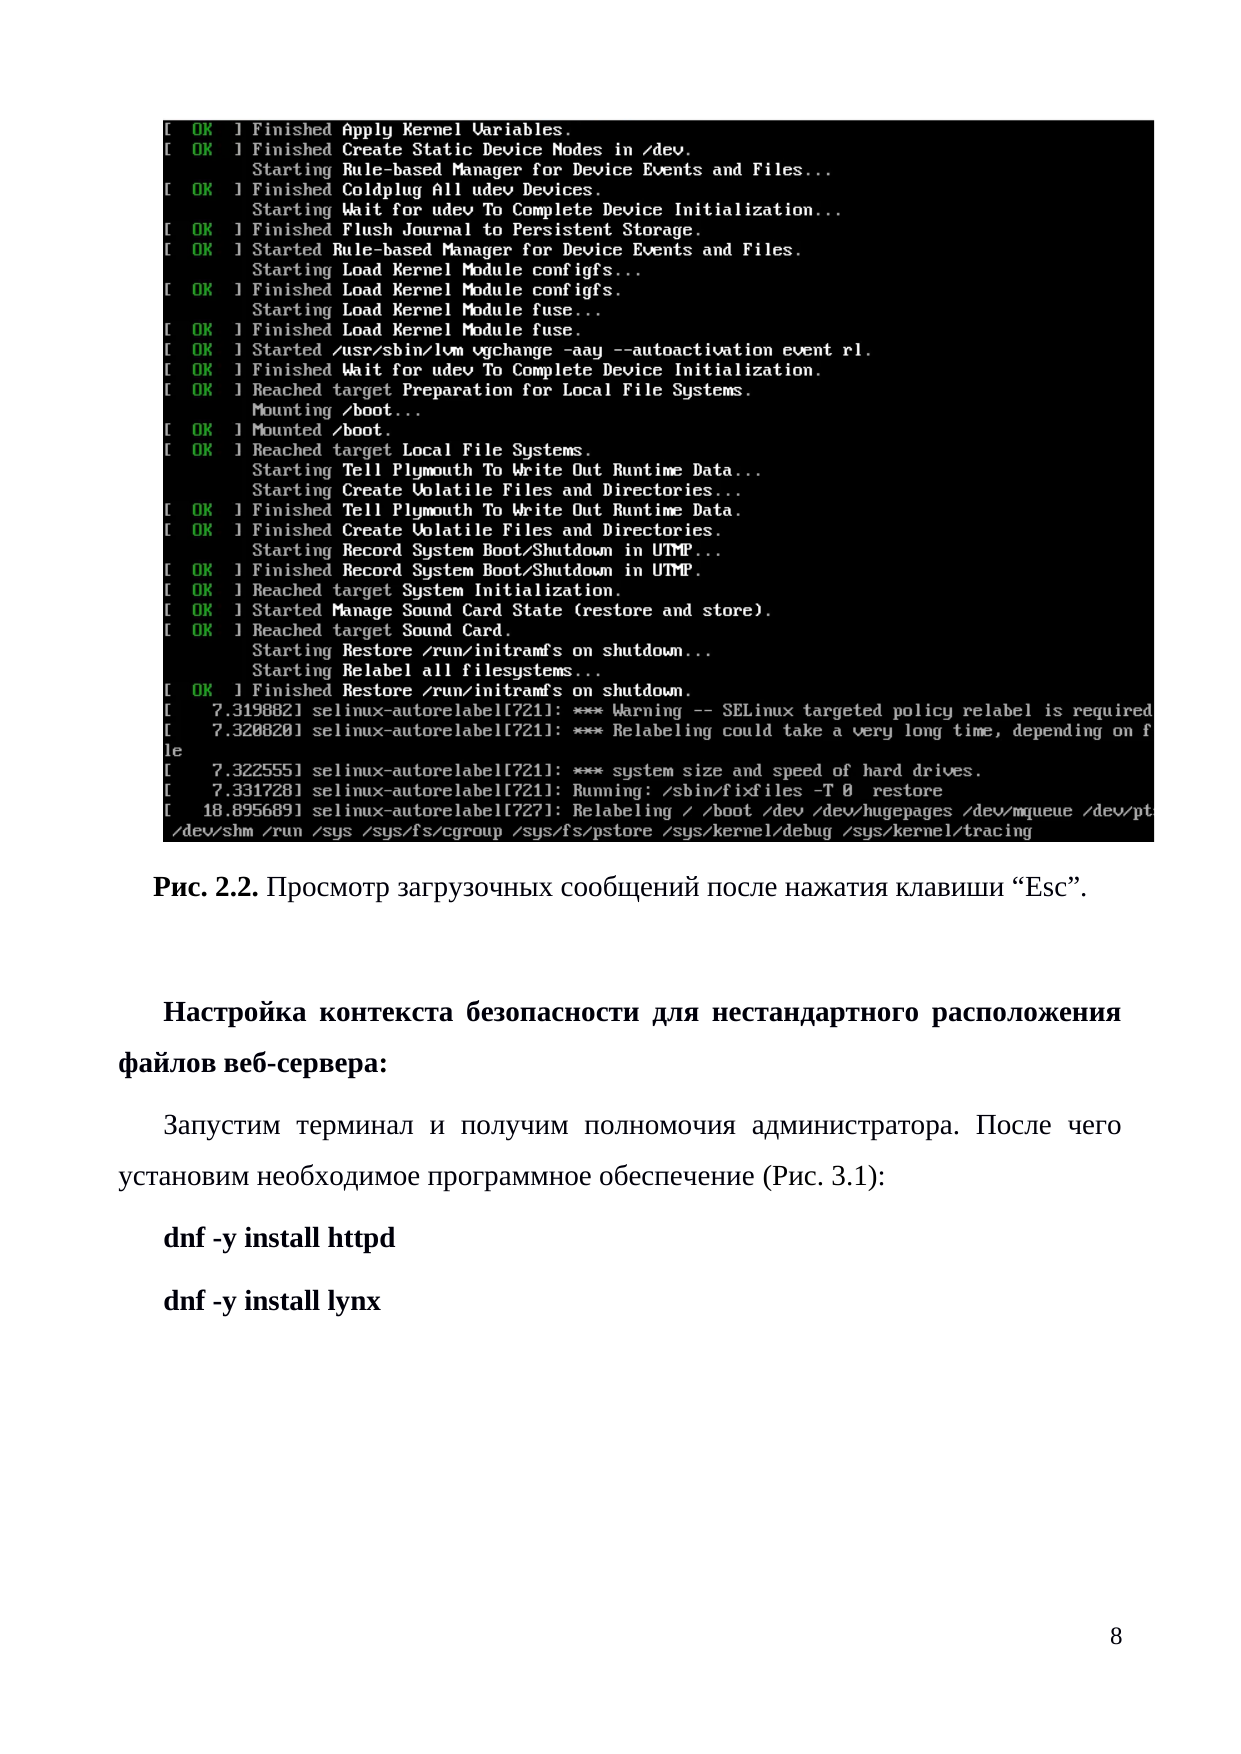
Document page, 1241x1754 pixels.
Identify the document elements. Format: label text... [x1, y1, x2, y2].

text dnf -y install httpd [118, 1221, 1122, 1254]
picture [163, 118, 1155, 842]
text Рис. 2.2. Просмотр загрузочных сообщений после нажатия клавиши “Esc”. [118, 869, 1122, 902]
text Настройка контекста безопасности для нестандартного расположения файлов веб-сервера: [118, 994, 1122, 1078]
text Запустим терминал и получим полномочия администратора. После чего установим необходимое программное обеспечение (Рис. 3.1): [118, 1107, 1122, 1191]
text dnf -y install lynx [118, 1283, 1122, 1317]
